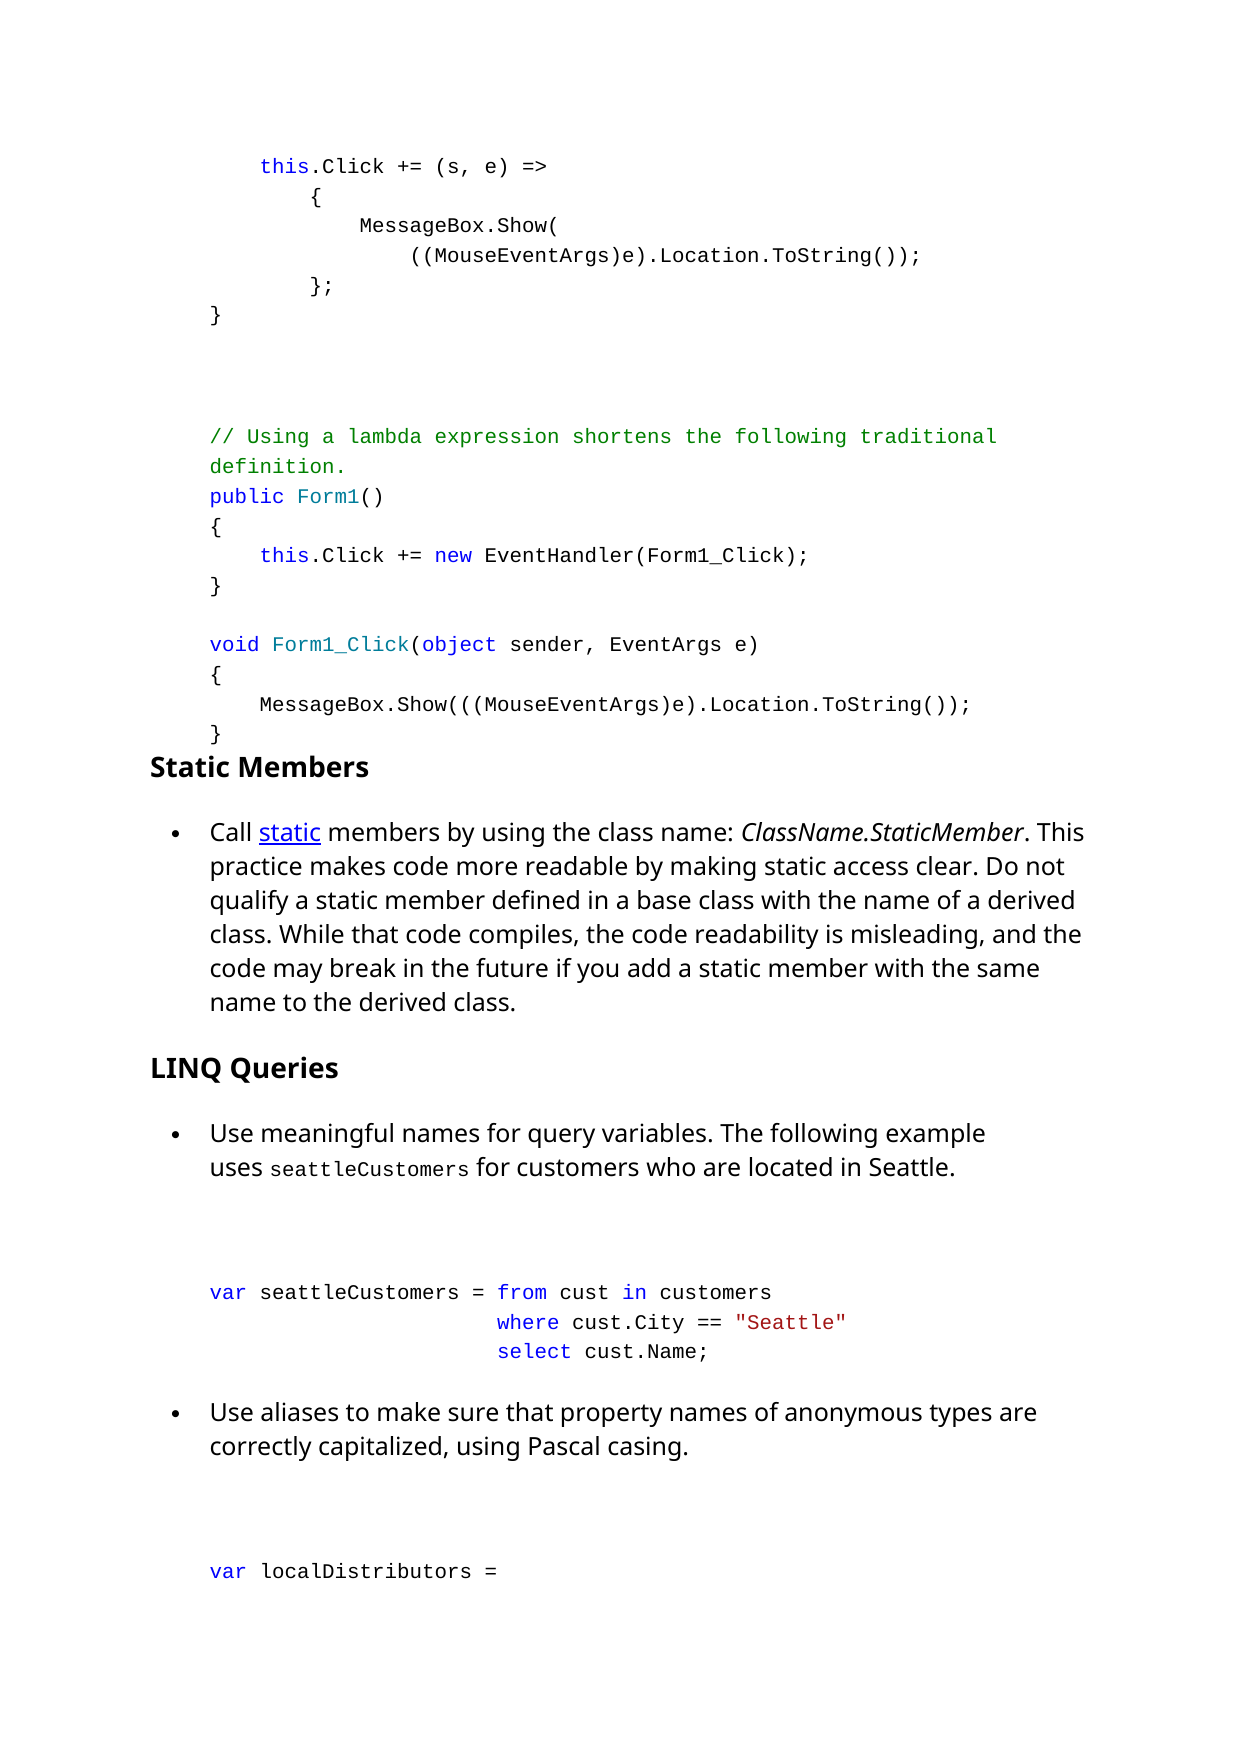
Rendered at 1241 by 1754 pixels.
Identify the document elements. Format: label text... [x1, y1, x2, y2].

text select cust.Name; [209, 1336, 1090, 1365]
text LINQ Queries [150, 1048, 1090, 1086]
text } [209, 717, 1090, 747]
text { [209, 180, 1090, 209]
text }; [209, 269, 1090, 298]
text var seattleCustomers = from cust in customers [209, 1276, 1090, 1306]
text { [209, 509, 1090, 539]
text Static Members [150, 747, 1090, 785]
text where cust.City == "Seattle" [209, 1306, 1090, 1336]
text } [209, 569, 1090, 599]
list Use aliases to make sure that property names of anonymous types are correctly capitalized, using Pascal casing. [172, 1394, 1090, 1462]
text this.Click += new EventHandler(Form1_Click); [209, 539, 1090, 569]
text // Using a lambda expression shortens the following traditional definition. [209, 421, 1090, 480]
text } [209, 298, 1090, 328]
list Use meaningful names for query variables. The following example uses seattleCustomers for customers who are located in Seattle. [172, 1116, 1090, 1184]
text public Form1() [209, 480, 1090, 509]
text this.Click += (s, e) => [209, 150, 1090, 180]
text { [209, 658, 1090, 688]
text ((MouseEventArgs)e).Location.ToString()); [209, 239, 1090, 269]
text var localDistributors = [209, 1555, 1090, 1584]
text MessageBox.Show( [209, 209, 1090, 239]
text MessageBox.Show(((MouseEventArgs)e).Location.ToString()); [209, 688, 1090, 717]
text void Form1_Click(object sender, EventArgs e) [209, 628, 1090, 658]
list Call static members by using the class name: ClassName.StaticMember. This practice makes code more readable by making static access clear. Do not qualify a static member defined in a base class with the name of a derived class. While that code compiles, the code readability is misleading, and the code may break in the future if you add a static member with the same name to the derived class. [172, 814, 1090, 1019]
